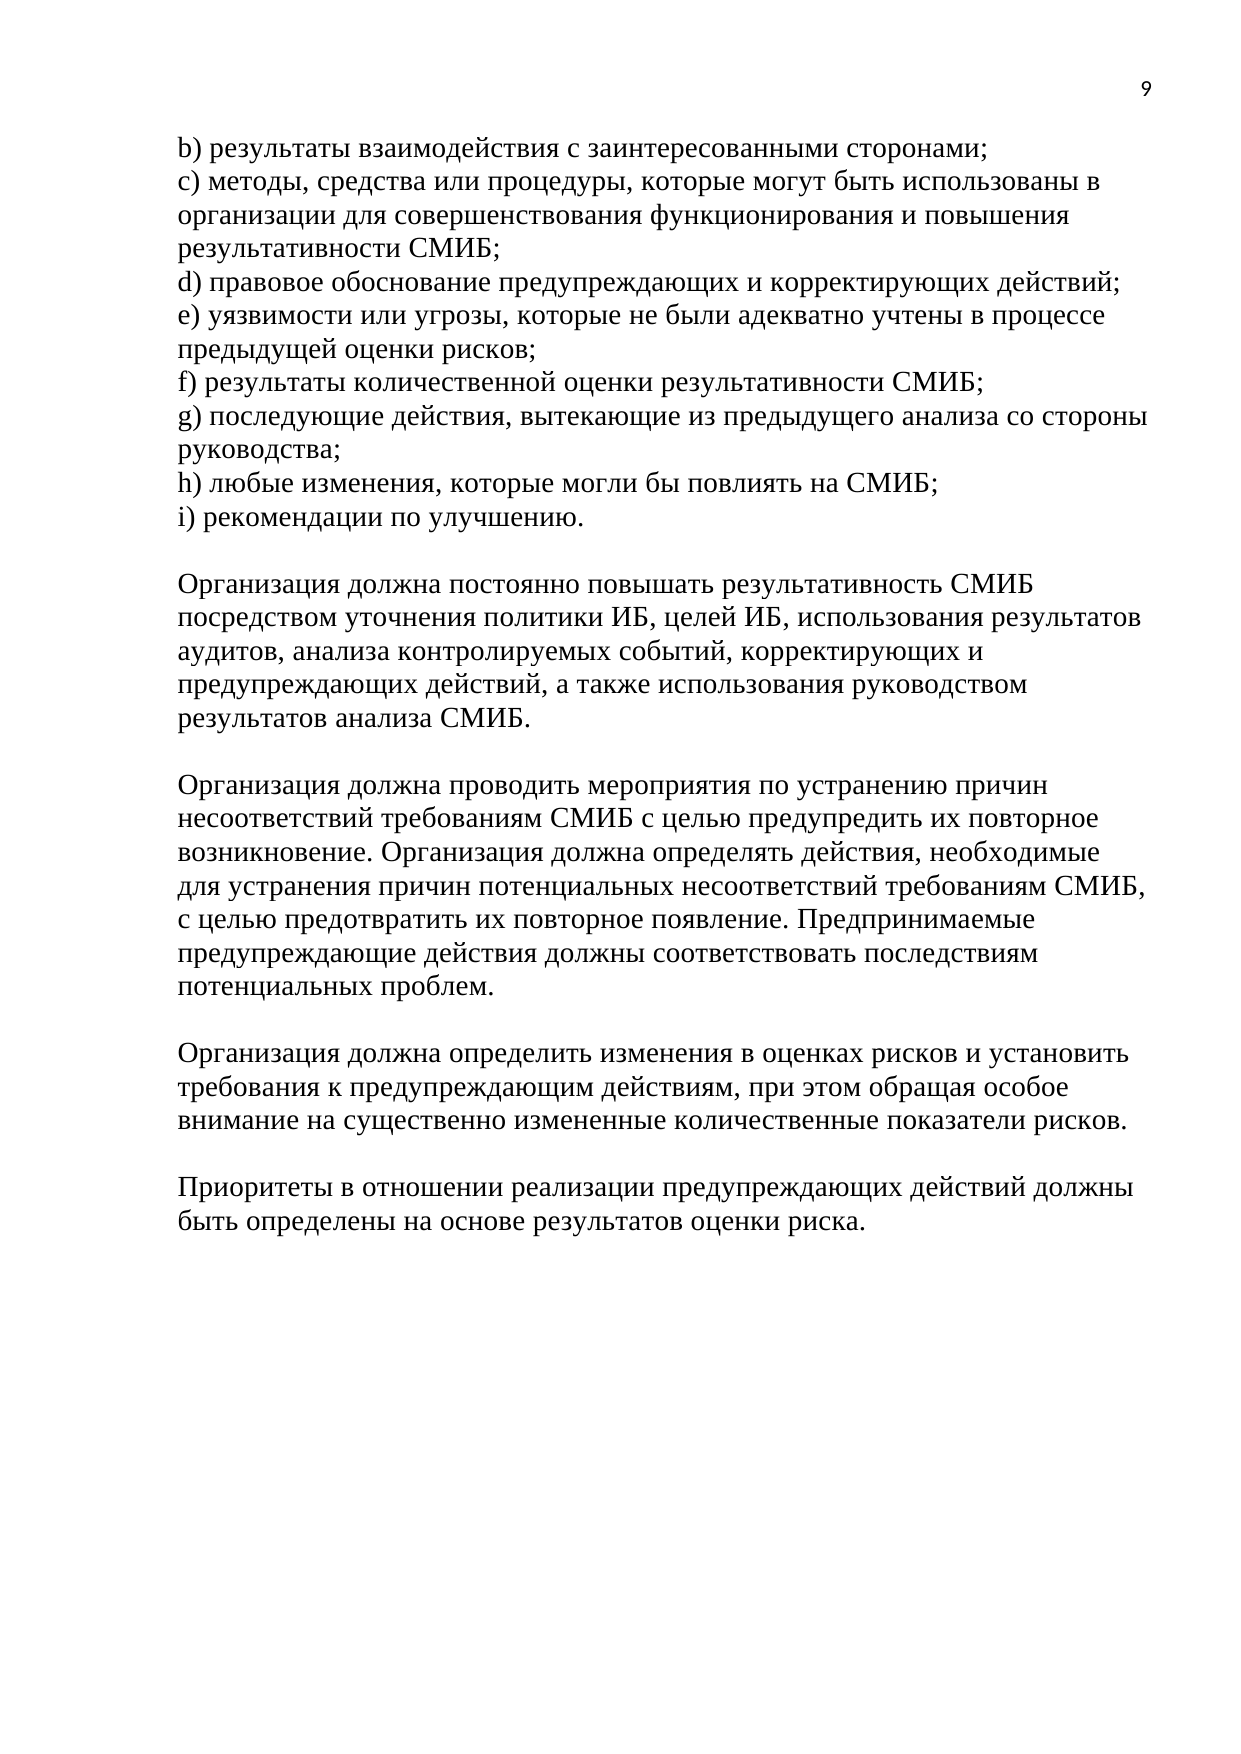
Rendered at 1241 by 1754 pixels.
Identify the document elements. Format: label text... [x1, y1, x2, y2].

text d) правовое обоснование предупреждающих и корректирующих действий; [177, 264, 1152, 297]
text Организация должна постоянно повышать результативность СМИБ посредством уточнения политики ИБ, целей ИБ, использования результатов аудитов, анализа контролируемых событий, корректирующих и предупреждающих действий, а также использования руководством результатов анализа СМИБ. [532, 566, 1152, 733]
text Организация должна определить изменения в оценках рисков и установить требования к предупреждающим действиям, при этом обращая особое внимание на существенно измененные количественные показатели рисков. Приоритеты в отношении реализации предупреждающих действий должны быть определены на основе результатов оценки риска. [177, 1035, 1152, 1237]
text i) рекомендации по улучшению. [177, 499, 1152, 532]
text f) результаты количественной оценки результативности СМИБ; [177, 364, 1152, 398]
text b) результаты взаимодействия с заинтересованными сторонами; [177, 130, 1152, 163]
text g) последующие действия, вытекающие из предыдущего анализа со стороны руководства; [177, 398, 1152, 465]
text h) любые изменения, которые могли бы повлиять на СМИБ; [177, 465, 1152, 499]
text e) уязвимости или угрозы, которые не были адекватно учтены в процессе предыдущей оценки рисков; [177, 297, 1152, 364]
text Организация должна проводить мероприятия по устранению причин несоответствий требованиям СМИБ с целью предупредить их повторное возникновение. Организация должна определять действия, необходимые для устранения причин потенциальных несоответствий требованиям СМИБ, с целью предотвратить их повторное появление. Предпринимаемые предупреждающие действия должны соответствовать последствиям потенциальных проблем. [495, 767, 1152, 1002]
text c) методы, средства или процедуры, которые могут быть использованы в организации для совершенствования функционирования и повышения результативности СМИБ; [177, 163, 1152, 264]
